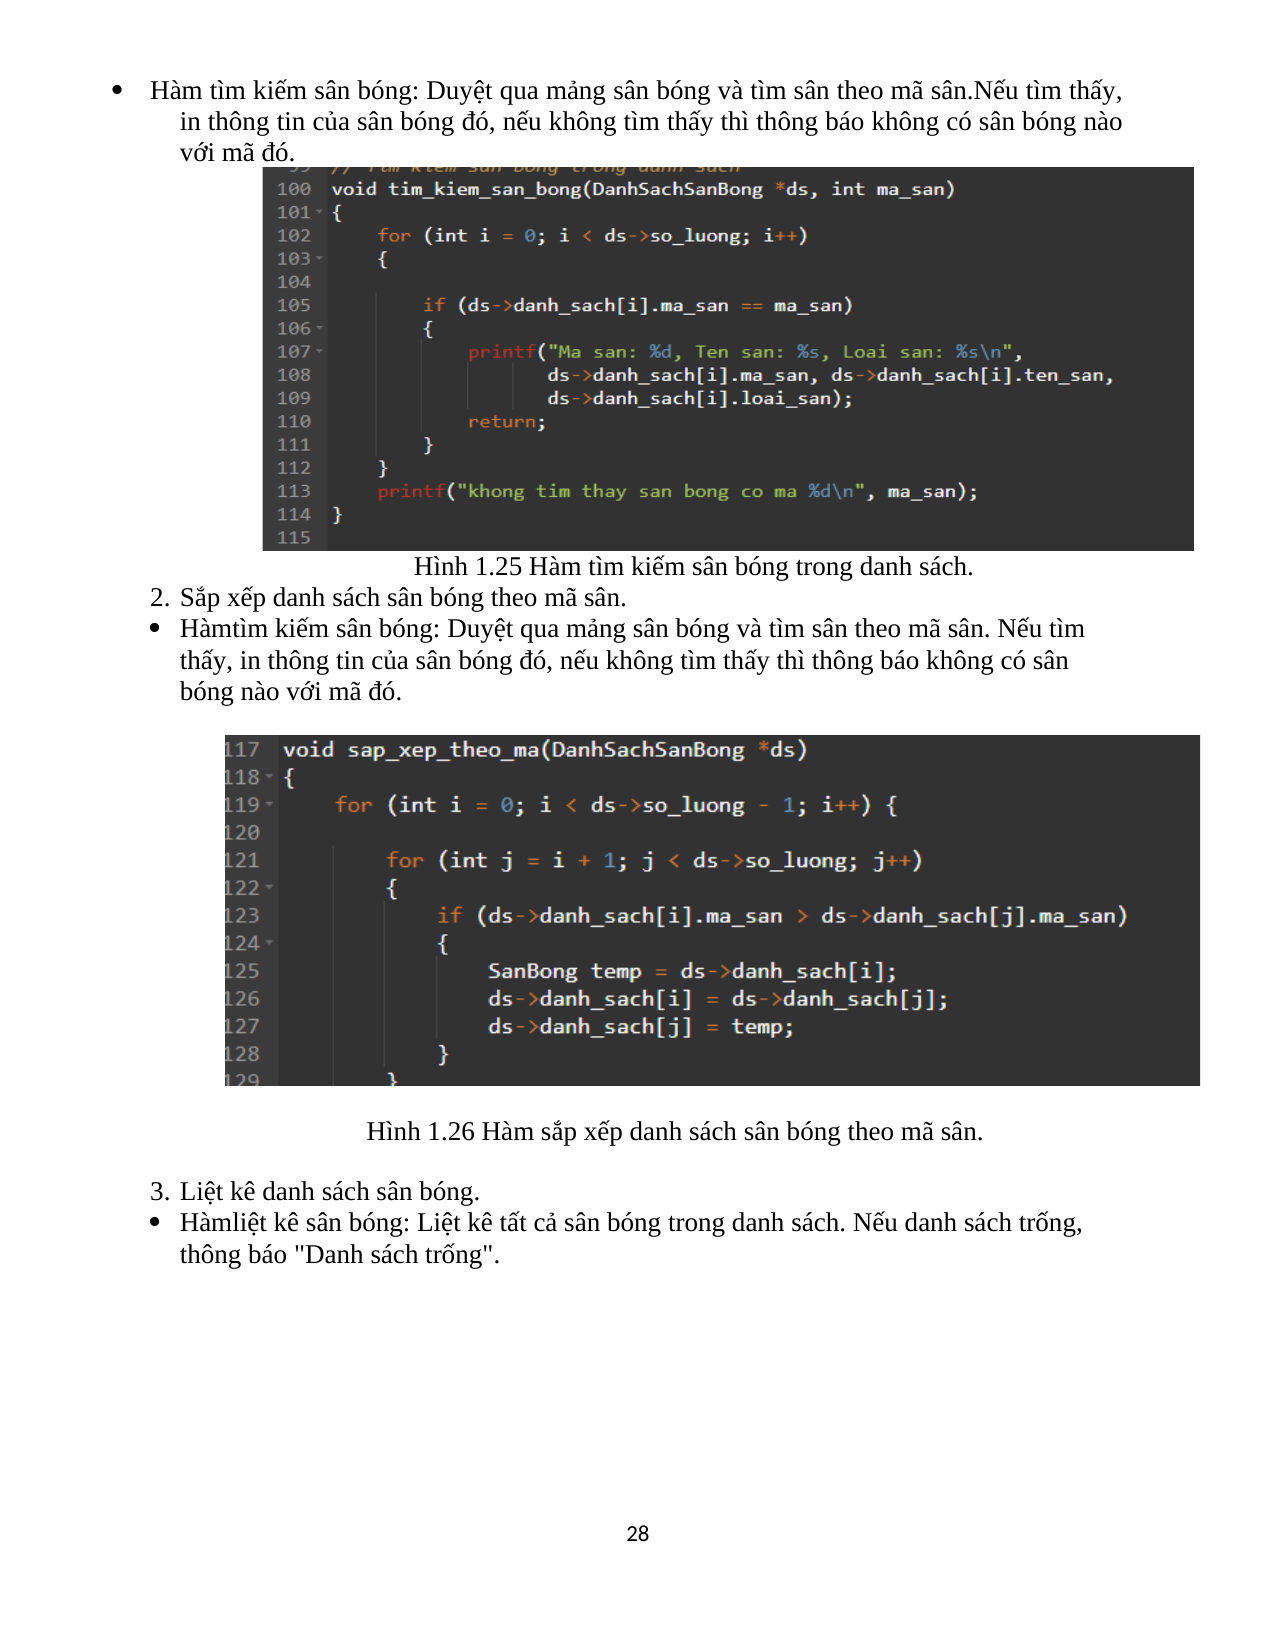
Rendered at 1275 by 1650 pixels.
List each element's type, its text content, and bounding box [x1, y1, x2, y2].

list Hàmtìm kiếm sân bóng: Duyệt qua mảng sân bóng và tìm sân theo mã sân. Nếu tìm thấy, in thông tin của sân bóng đó, nếu không tìm thấy thì thông báo không có sân bóng nào với mã đó. [150, 612, 1125, 706]
list Sắp xếp danh sách sân bóng theo mã sân. [150, 581, 1125, 612]
text Hình 1.26 Hàm sắp xếp danh sách sân bóng theo mã sân. [225, 1115, 1125, 1146]
list Hàmliệt kê sân bóng: Liệt kê tất cả sân bóng trong danh sách. Nếu danh sách trống, thông báo "Danh sách trống". [150, 1206, 1125, 1269]
picture [225, 735, 1200, 1086]
list Hàm tìm kiếm sân bóng: Duyệt qua mảng sân bóng và tìm sân theo mã sân.Nếu tìm thấy, in thông tin của sân bóng đó, nếu không tìm thấy thì thông báo không có sân bóng nào với mã đó. [112, 74, 1125, 167]
list Liệt kê danh sách sân bóng. [150, 1175, 1125, 1206]
list Hình 1.25 Hàm tìm kiếm sân bóng trong danh sách. [262, 551, 1125, 581]
picture [262, 167, 1194, 551]
